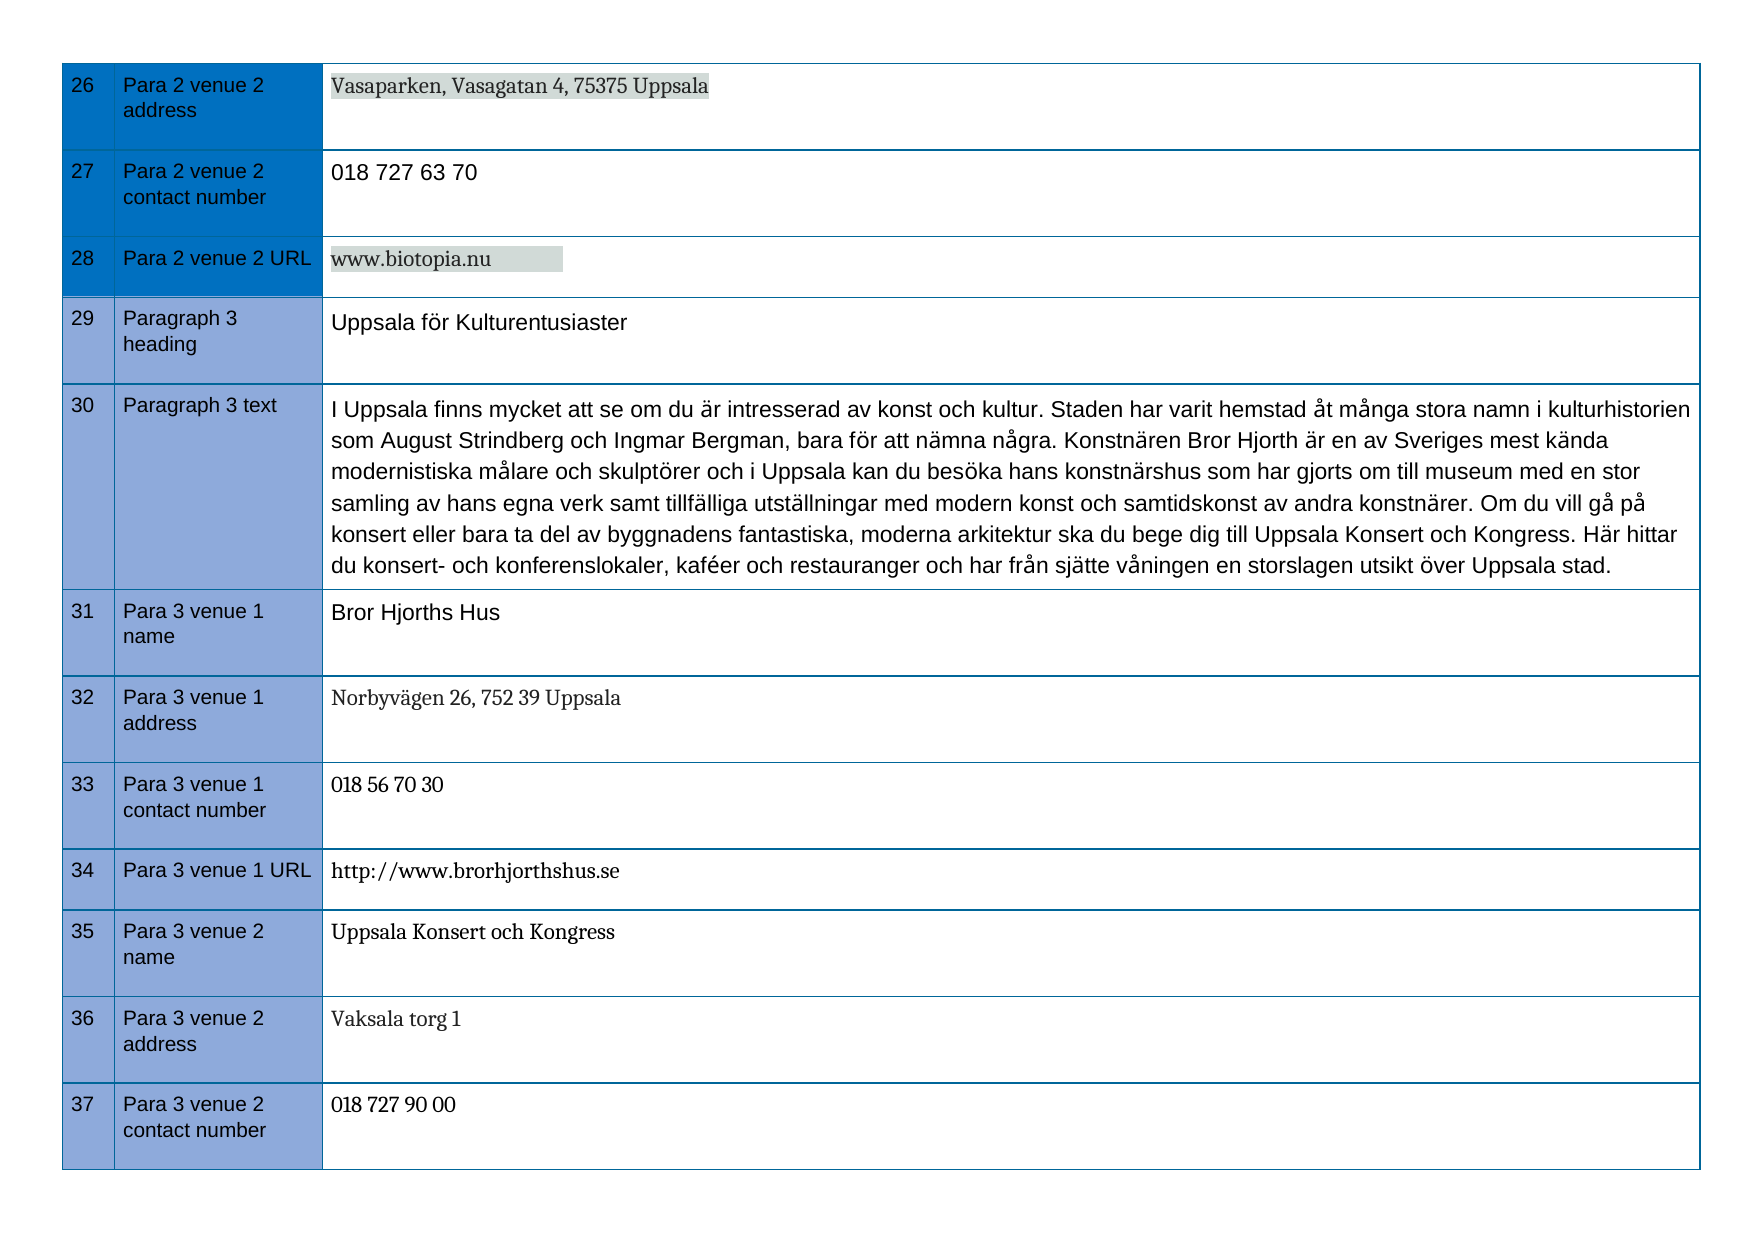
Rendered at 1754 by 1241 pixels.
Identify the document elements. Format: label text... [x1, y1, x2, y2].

table_cell Bror Hjorths Hus [323, 590, 1699, 675]
table_cell Para 3 venue 1 contact number [115, 763, 322, 848]
table_cell Vaksala torg 1 [323, 997, 1699, 1082]
table_cell 29 [63, 298, 114, 383]
table_cell Paragraph 3 heading [115, 298, 322, 383]
table_cell www.biotopia.nu [323, 237, 1699, 296]
table_cell Uppsala Konsert och Kongress [323, 911, 1699, 996]
table_cell Paragraph 3 text [115, 385, 322, 589]
table_cell Para 3 venue 1 name [115, 590, 322, 675]
table_cell Uppsala för Kulturentusiaster [323, 298, 1699, 383]
table_cell 31 [63, 590, 114, 675]
table_cell 33 [63, 763, 114, 848]
table_cell Vasaparken, Vasagatan 4, 75375 Uppsala [323, 64, 1699, 149]
table_cell Para 3 venue 1 address [115, 677, 322, 762]
table_cell Para 3 venue 1 URL [115, 850, 322, 909]
table_cell 018 727 90 00 [323, 1084, 1699, 1169]
table_cell Para 3 venue 2 name [115, 911, 322, 996]
table_cell I Uppsala finns mycket att se om du är intresserad av konst och kultur. Staden har varit hemstad åt många stora namn i kulturhistorien som August Strindberg och Ingmar Bergman, bara för att nämna några. Konstnären Bror Hjorth är en av Sveriges mest kända modernistiska målare och skulptörer och i Uppsala kan du besöka hans konstnärshus som har gjorts om till museum med en stor samling av hans egna verk samt tillfälliga utställningar med modern konst och samtidskonst av andra konstnärer. Om du vill gå på konsert eller bara ta del av byggnadens fantastiska, moderna arkitektur ska du bege dig till Uppsala Konsert och Kongress. Här hittar du konsert- och konferenslokaler, kaféer och restauranger och har från sjätte våningen en storslagen utsikt över Uppsala stad. [323, 385, 1699, 589]
table_cell 32 [63, 677, 114, 762]
table_cell http://www.brorhjorthshus.se [323, 850, 1699, 909]
table_cell Para 2 venue 2 URL [115, 237, 322, 296]
table_cell Para 2 venue 2 contact number [115, 151, 322, 236]
table_cell 26 [63, 64, 114, 149]
table_cell Para 3 venue 2 contact number [115, 1084, 322, 1169]
table_cell 30 [63, 385, 114, 589]
table_cell 018 56 70 30 [323, 763, 1699, 848]
table_cell 35 [63, 911, 114, 996]
table_cell 34 [63, 850, 114, 909]
table_cell 37 [63, 1084, 114, 1169]
table_cell 36 [63, 997, 114, 1082]
table_cell Para 3 venue 2 address [115, 997, 322, 1082]
table_cell Norbyvägen 26, 752 39 Uppsala [323, 677, 1699, 762]
table_cell 018 727 63 70 [323, 151, 1699, 236]
table_cell Para 2 venue 2 address [115, 64, 322, 149]
table_cell 28 [63, 237, 114, 296]
table_cell 27 [63, 151, 114, 236]
